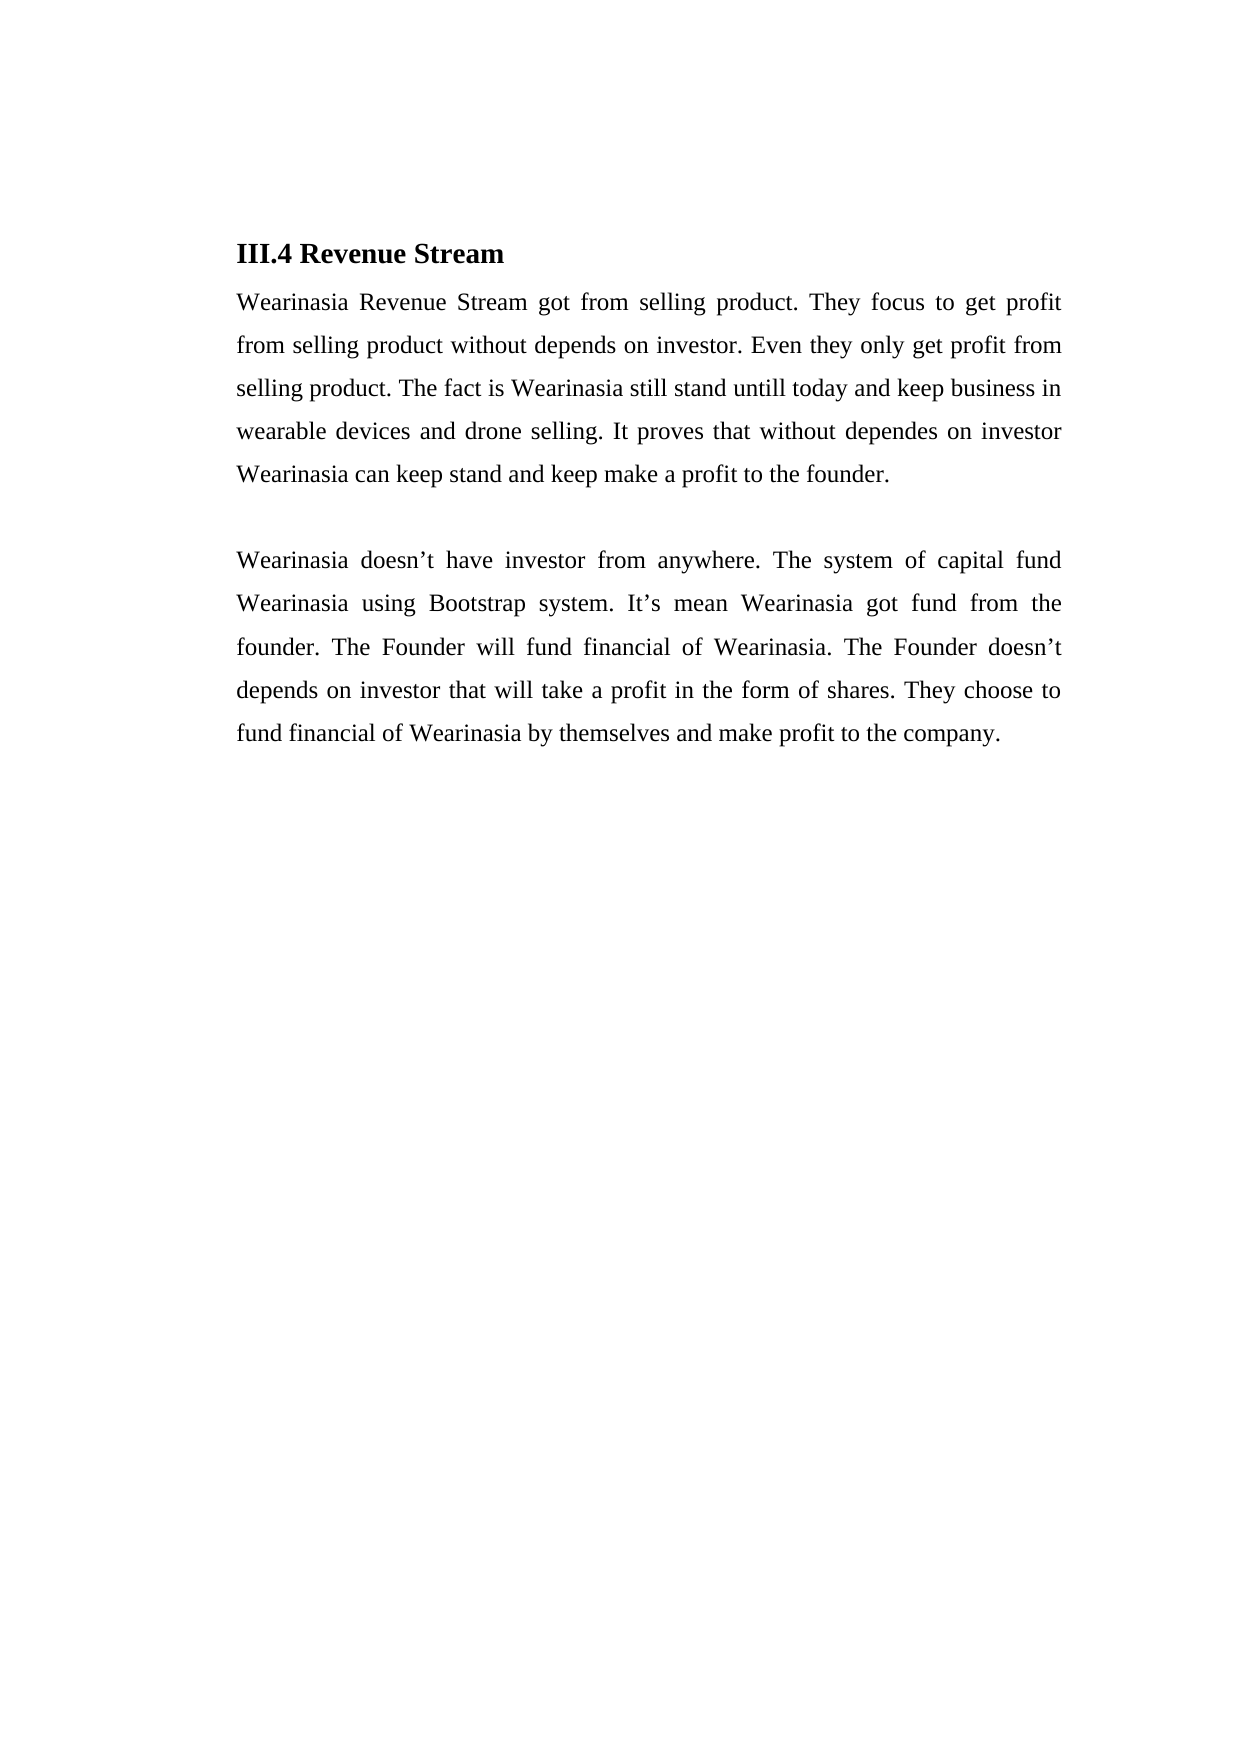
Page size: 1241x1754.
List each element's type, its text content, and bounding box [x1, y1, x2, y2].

text Wearinasia doesn’t have investor from anywhere. The system of capital fund Wearinasia using Bootstrap system. It’s mean Wearinasia got fund from the founder. The Founder will fund financial of Wearinasia. The Founder doesn’t depends on investor that will take a profit in the form of shares. They choose to fund financial of Wearinasia by themselves and make profit to the company. [236, 545, 1063, 747]
text Wearinasia Revenue Stream got from selling product. They focus to get profit from selling product without depends on investor. Even they only get profit from selling product. The fact is Wearinasia still stand untill today and keep business in wearable devices and drone selling. It proves that without dependes on investor Wearinasia can keep stand and keep make a profit to the founder. [236, 287, 1063, 488]
text III.4 Revenue Stream [236, 236, 1063, 270]
